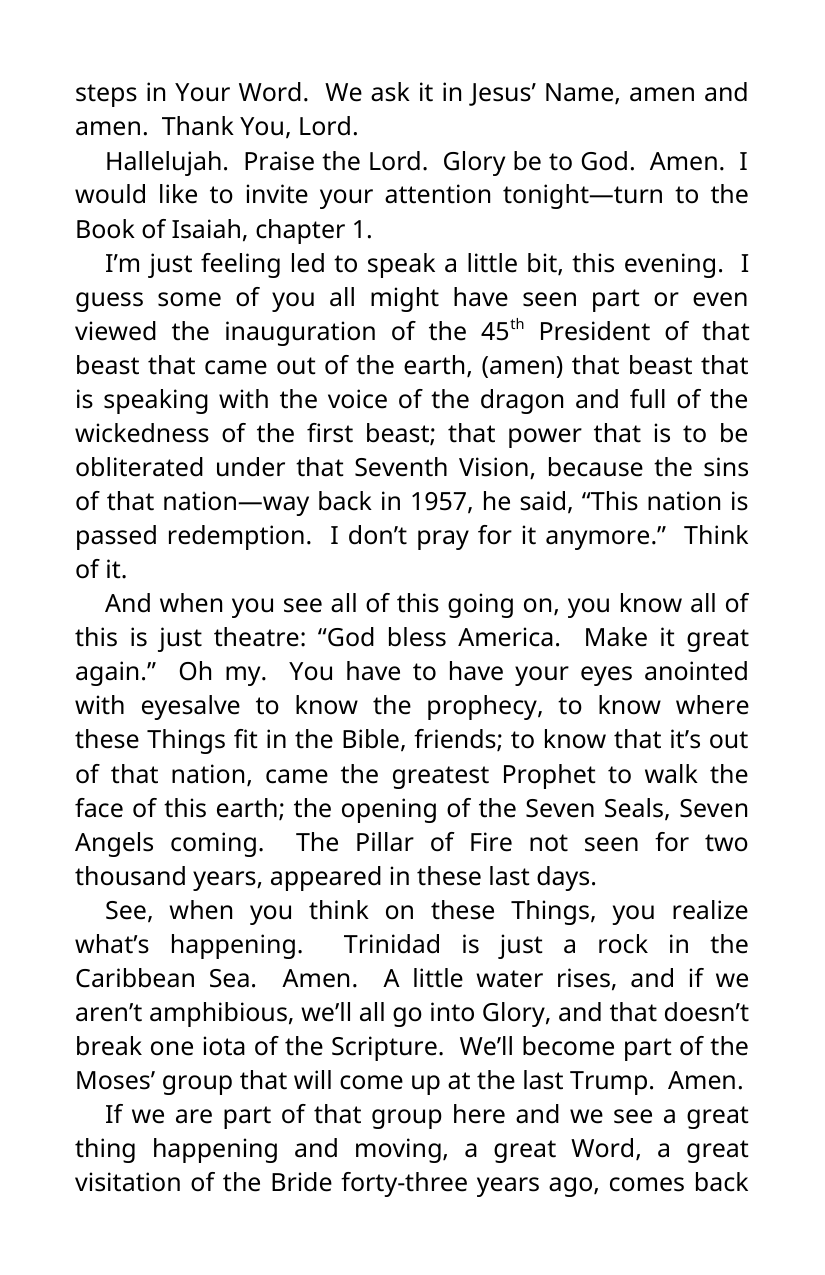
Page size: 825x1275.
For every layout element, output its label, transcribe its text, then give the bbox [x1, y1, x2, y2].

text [75, 75, 750, 143]
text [75, 1097, 750, 1199]
text And when you see all of this going on, you know all of this is just theatre: “God bless America. Make it great again.” Oh my. You have to have your eyes anointed with eyesalve to know the prophecy, to know where these Things fit in the Bible, friends; to know that it’s out of that nation, came the greatest Prophet to walk the face of this earth; the opening of the Seven Seals, Seven Angels coming. The Pillar of Fire not seen for two thousand years, appeared in these last days. [75, 586, 750, 892]
text Hallelujah. Praise the Lord. Glory be to God. Amen. I would like to invite your attention tonight—turn to the Book of Isaiah, chapter 1. [75, 143, 750, 245]
text See, when you think on these Things, you realize what’s happening. Trinidad is just a rock in the Caribbean Sea. Amen. A little water rises, and if we aren’t amphibious, we’ll all go into Glory, and that doesn’t break one iota of the Scripture. We’ll become part of the Moses’ group that will come up at the last Trump. Amen. [75, 892, 750, 1097]
text I’m just feeling led to speak a little bit, this evening. I guess some of you all might have seen part or even viewed the inauguration of the 45th President of that beast that came out of the earth, (amen) that beast that is speaking with the voice of the dragon and full of the wickedness of the first beast; that power that is to be obliterated under that Seventh Vision, because the sins of that nation—way back in 1957, he said, “This nation is passed redemption. I don’t pray for it anymore.” Think of it. [75, 245, 750, 586]
